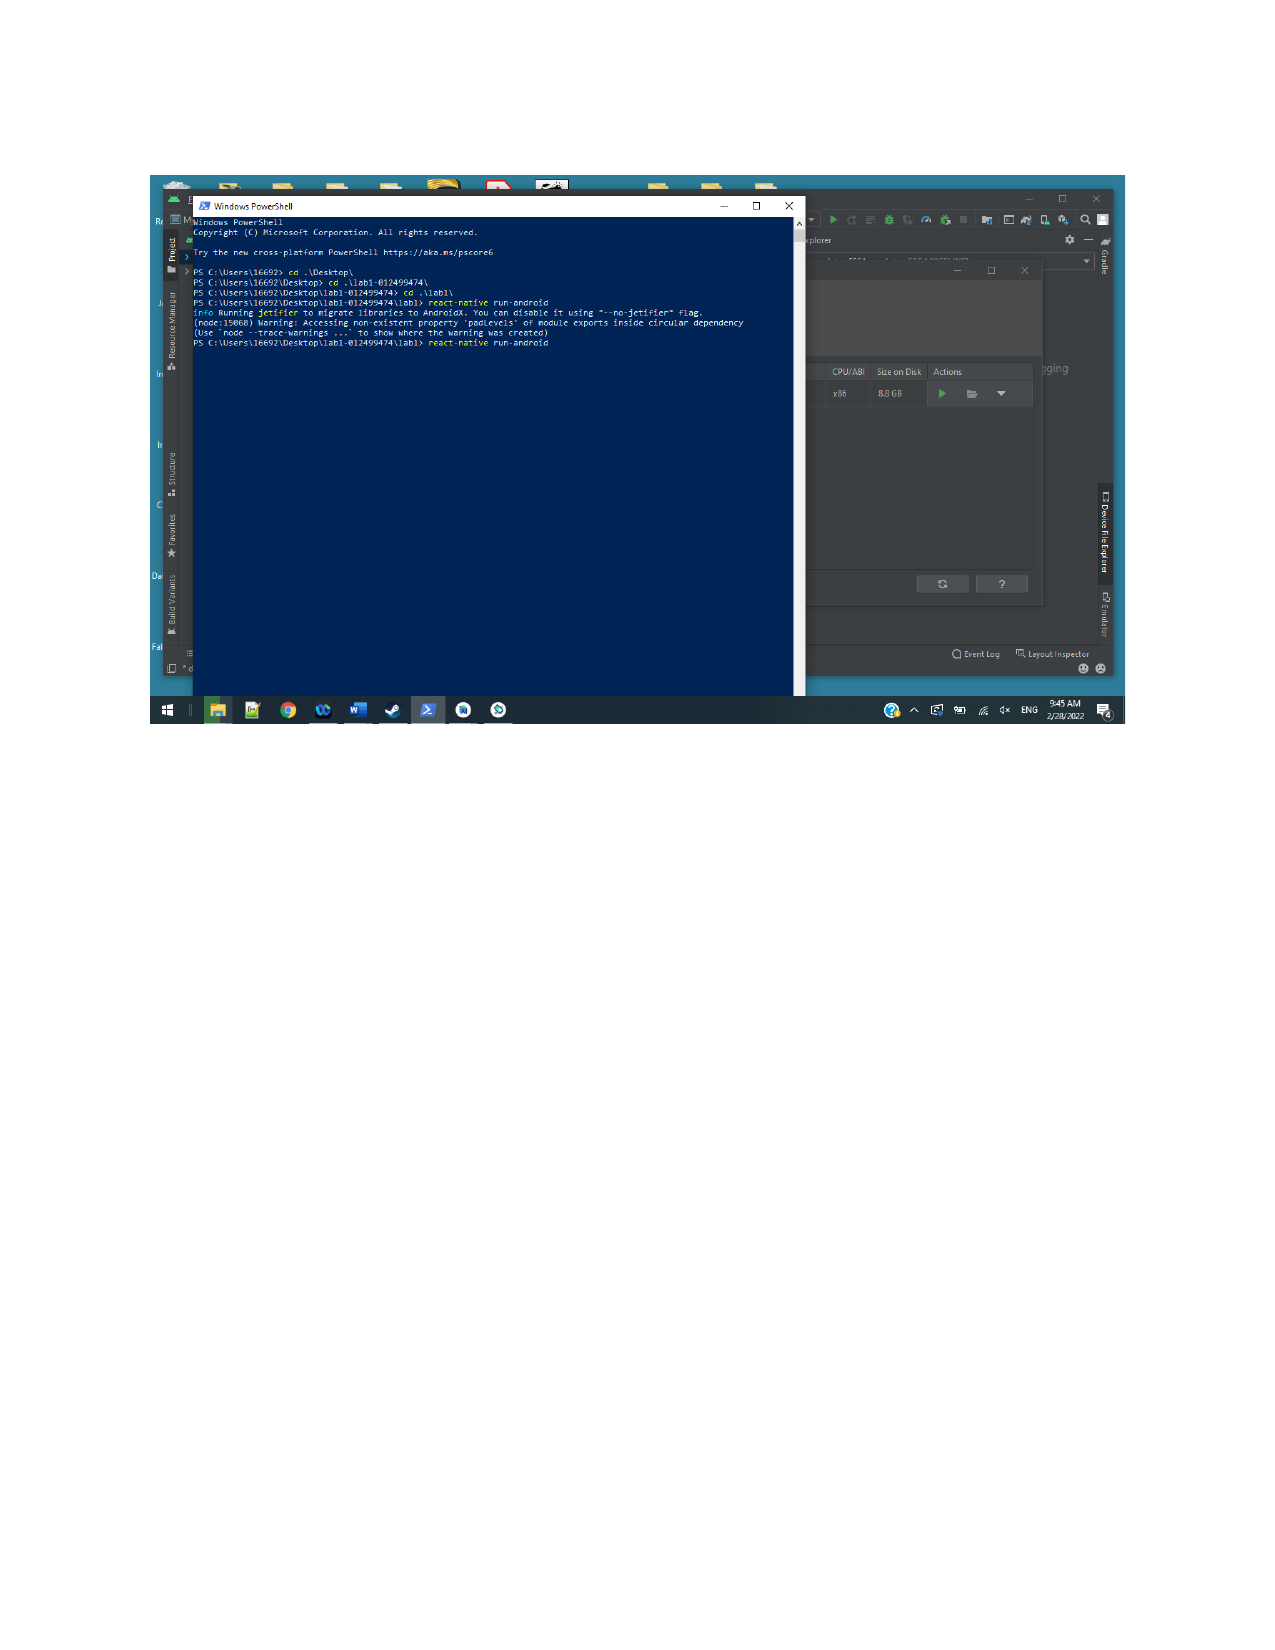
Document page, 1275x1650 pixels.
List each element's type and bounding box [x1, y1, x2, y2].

picture [150, 175, 1125, 724]
